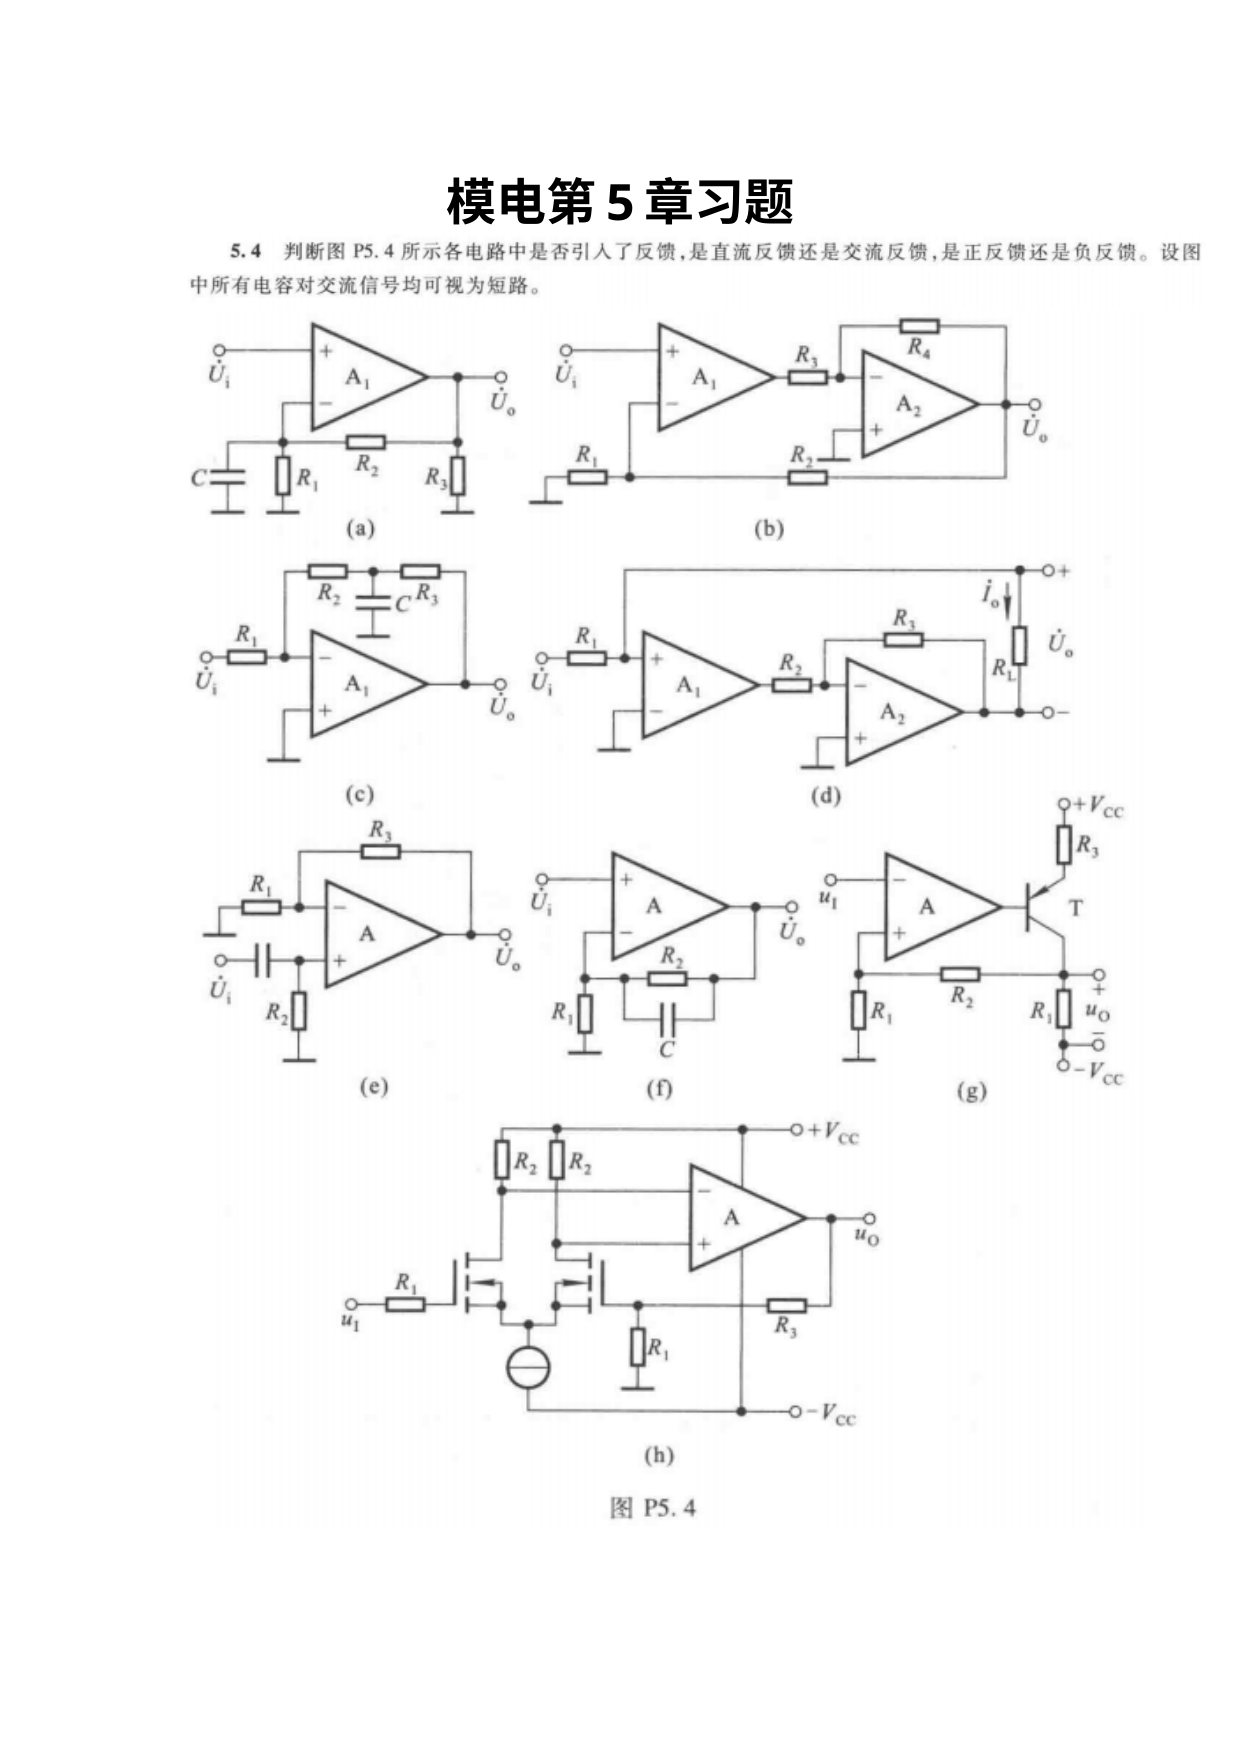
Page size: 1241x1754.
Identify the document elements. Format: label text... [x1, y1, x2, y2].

text 模电第5章习题 [187, 162, 1053, 234]
picture [187, 234, 1207, 1531]
